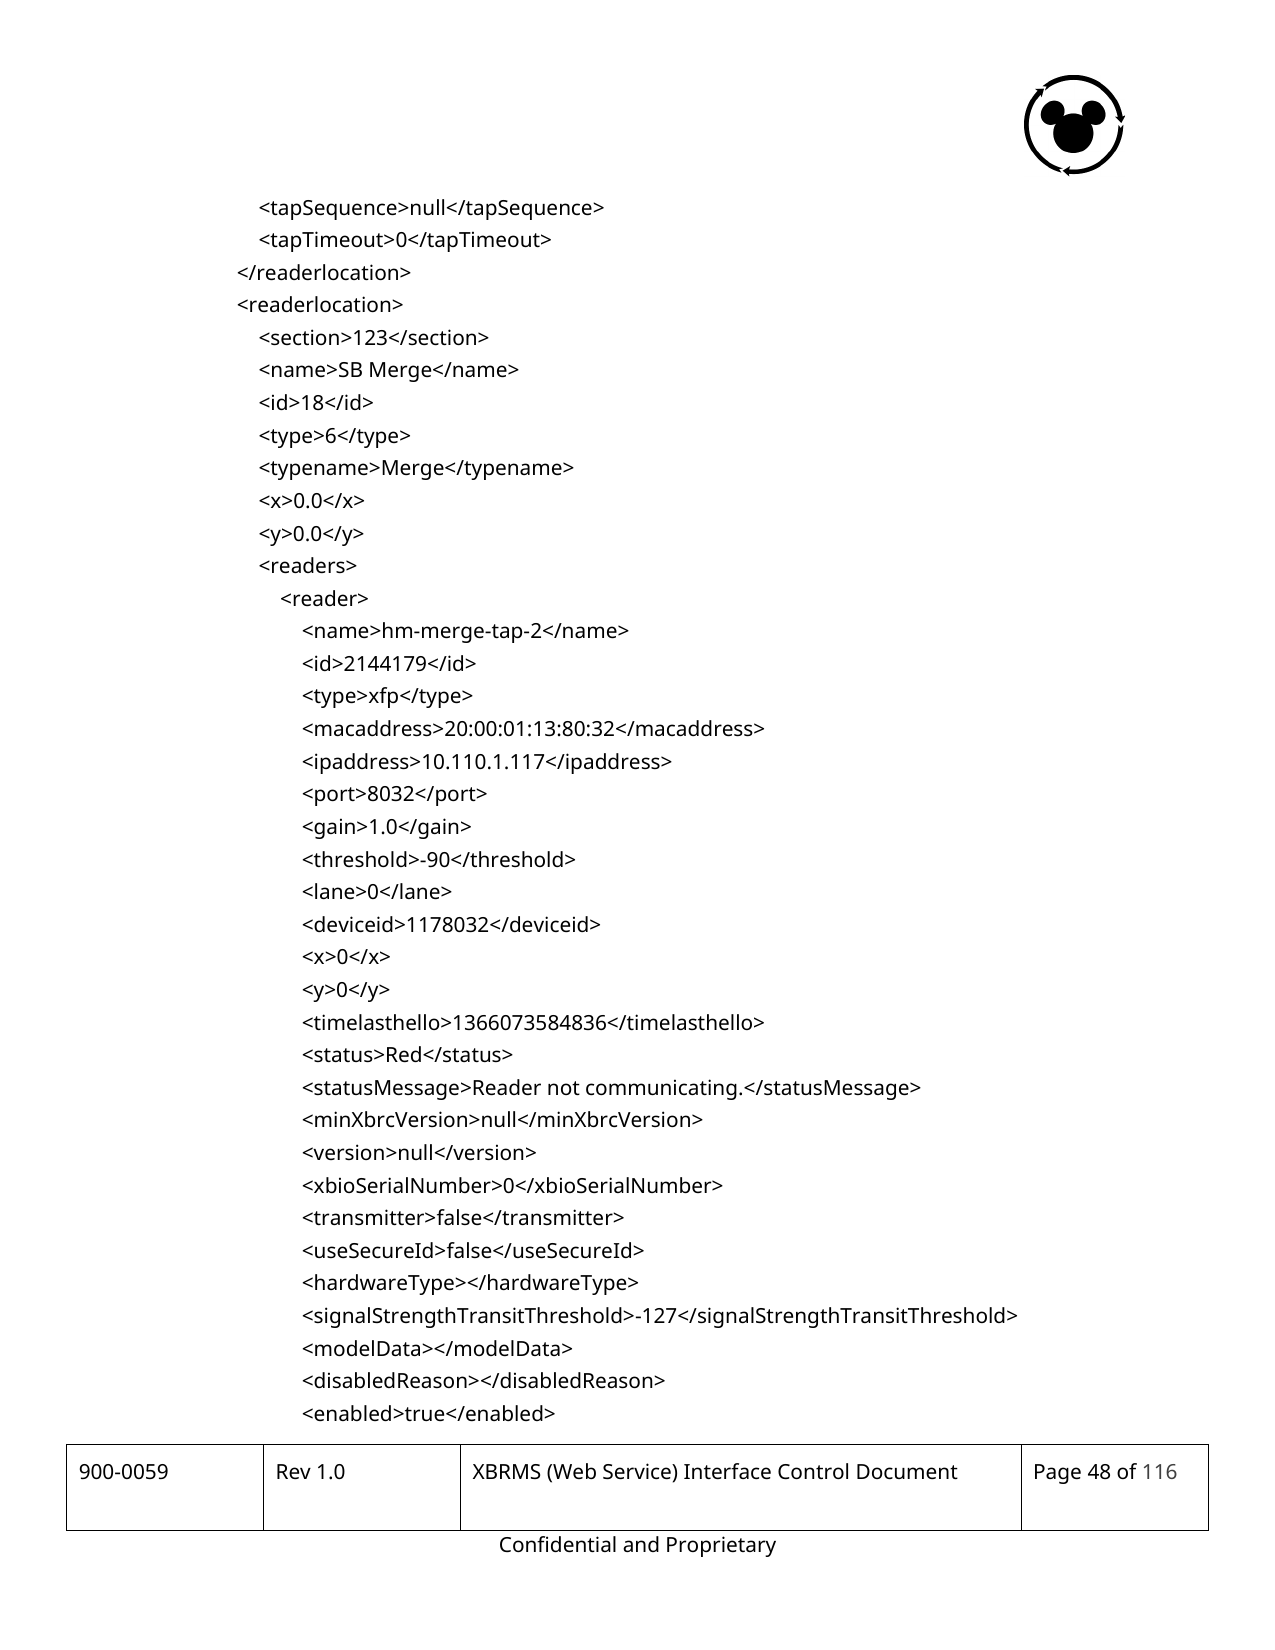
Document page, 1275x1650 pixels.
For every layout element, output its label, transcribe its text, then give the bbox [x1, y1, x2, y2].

text <y>0</y> [150, 975, 1125, 1003]
text <readers> [150, 551, 1125, 580]
text <enabled>true</enabled> [150, 1399, 1125, 1427]
text </readerlocation> [150, 258, 1125, 286]
text <x>0</x> [150, 942, 1125, 971]
text <tapTimeout>0</tapTimeout> [150, 225, 1125, 254]
text <ipaddress>10.110.1.117</ipaddress> [150, 747, 1125, 775]
text <disabledReason></disabledReason> [150, 1366, 1125, 1395]
text <useSecureId>false</useSecureId> [150, 1236, 1125, 1264]
text <statusMessage>Reader not communicating.</statusMessage> [150, 1073, 1125, 1101]
text <tapSequence>null</tapSequence> [150, 193, 1125, 221]
text <name>hm-merge-tap-2</name> [150, 616, 1125, 645]
text <signalStrengthTransitThreshold>-127</signalStrengthTransitThreshold> [150, 1301, 1125, 1329]
text <lane>0</lane> [150, 877, 1125, 906]
text <typename>Merge</typename> [150, 453, 1125, 482]
text <x>0.0</x> [150, 486, 1125, 514]
text <reader> [150, 584, 1125, 612]
text <xbioSerialNumber>0</xbioSerialNumber> [150, 1171, 1125, 1199]
text <y>0.0</y> [150, 519, 1125, 547]
text <type>6</type> [150, 421, 1125, 449]
text <timelasthello>1366073584836</timelasthello> [150, 1008, 1125, 1036]
text <hardwareType></hardwareType> [150, 1268, 1125, 1297]
text <id>18</id> [150, 388, 1125, 417]
text <minXbrcVersion>null</minXbrcVersion> [150, 1106, 1125, 1134]
text <status>Red</status> [150, 1040, 1125, 1069]
text <modelData></modelData> [150, 1334, 1125, 1362]
text <name>SB Merge</name> [150, 356, 1125, 384]
text <type>xfp</type> [150, 682, 1125, 710]
text <deviceid>1178032</deviceid> [150, 910, 1125, 938]
text <gain>1.0</gain> [150, 812, 1125, 841]
text <version>null</version> [150, 1138, 1125, 1167]
text <section>123</section> [150, 323, 1125, 351]
text <readerlocation> [150, 290, 1125, 319]
text <port>8032</port> [150, 779, 1125, 808]
text <transmitter>false</transmitter> [150, 1203, 1125, 1232]
text <threshold>-90</threshold> [150, 845, 1125, 873]
text <macaddress>20:00:01:13:80:32</macaddress> [150, 714, 1125, 743]
picture [1023, 75, 1125, 177]
text <id>2144179</id> [150, 649, 1125, 677]
